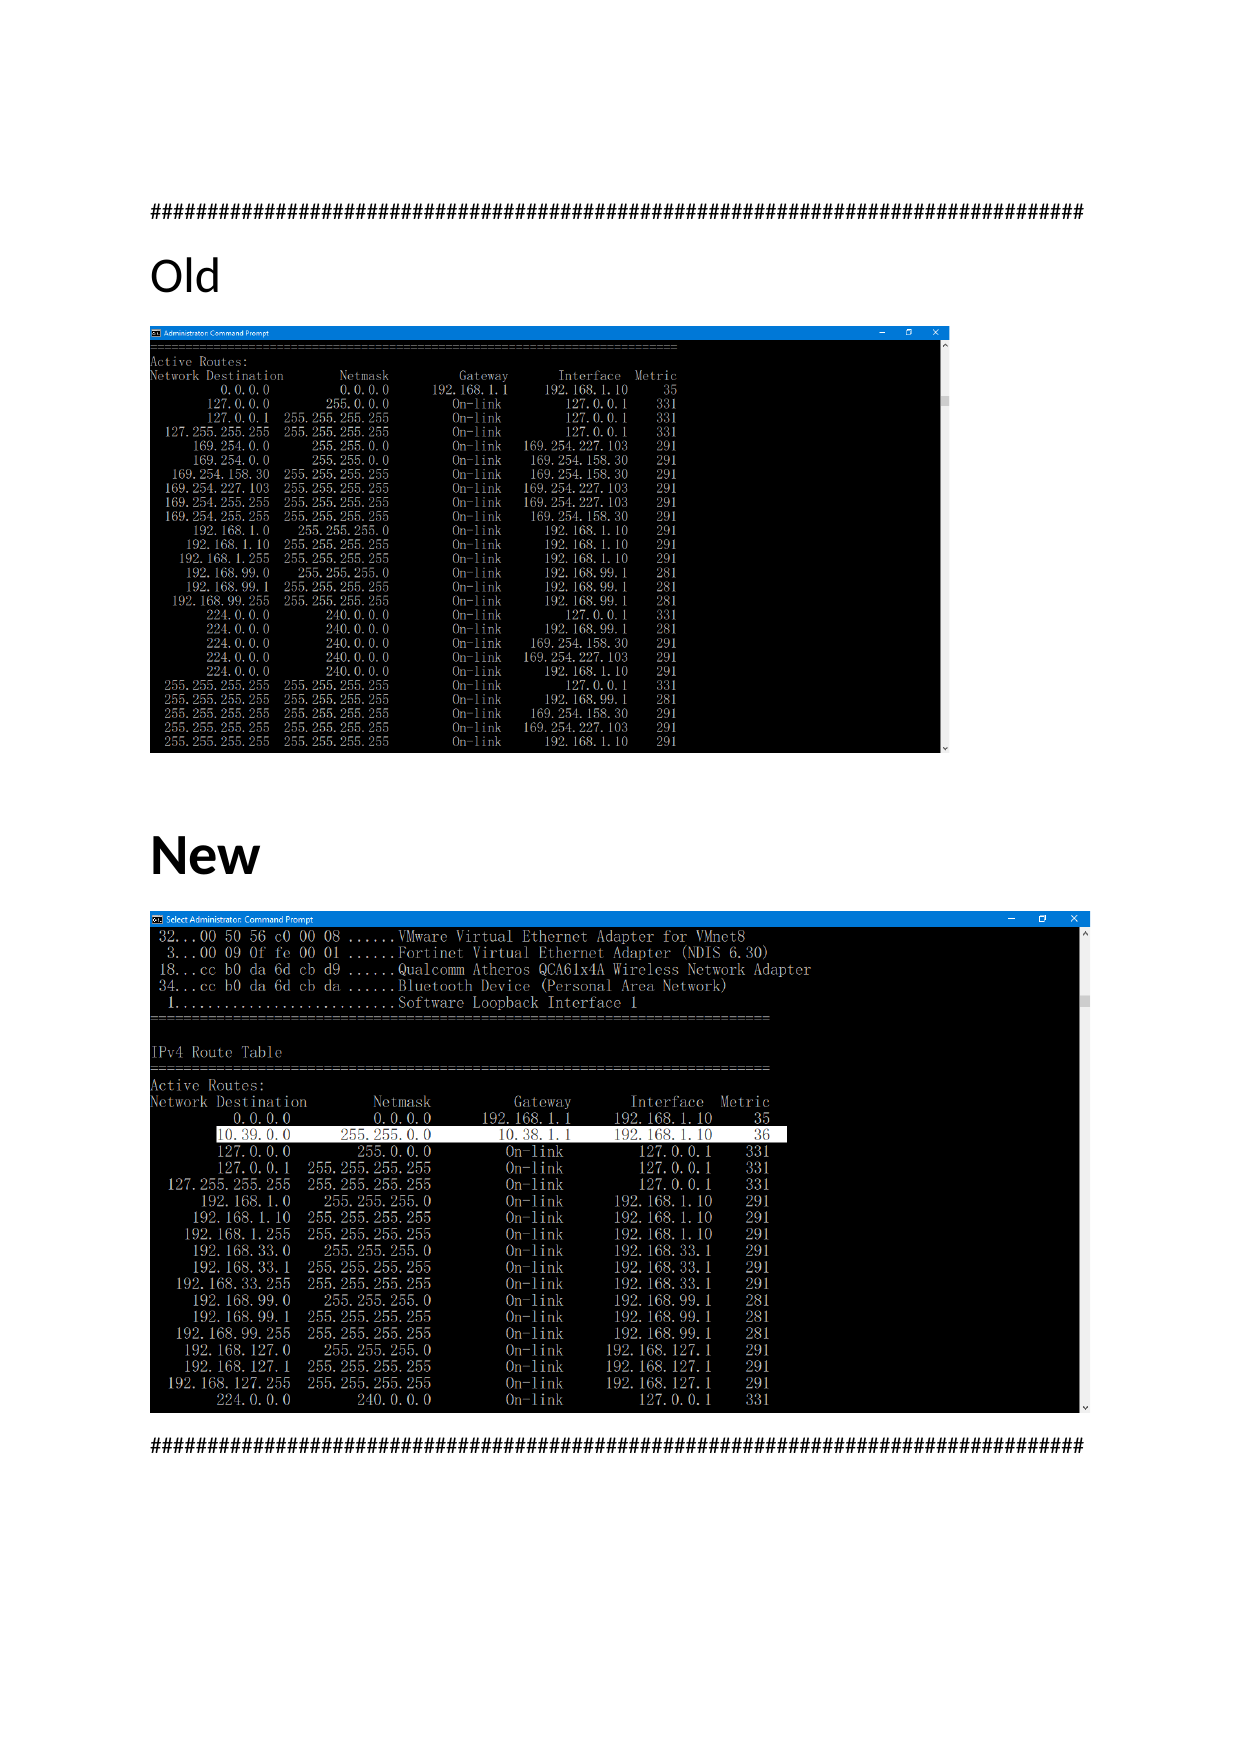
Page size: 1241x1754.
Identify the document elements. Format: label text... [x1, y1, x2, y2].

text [150, 197, 1090, 225]
text New [150, 818, 1090, 889]
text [150, 1431, 1090, 1459]
picture [150, 911, 1091, 1413]
picture [150, 326, 950, 753]
text Old [150, 244, 1090, 305]
